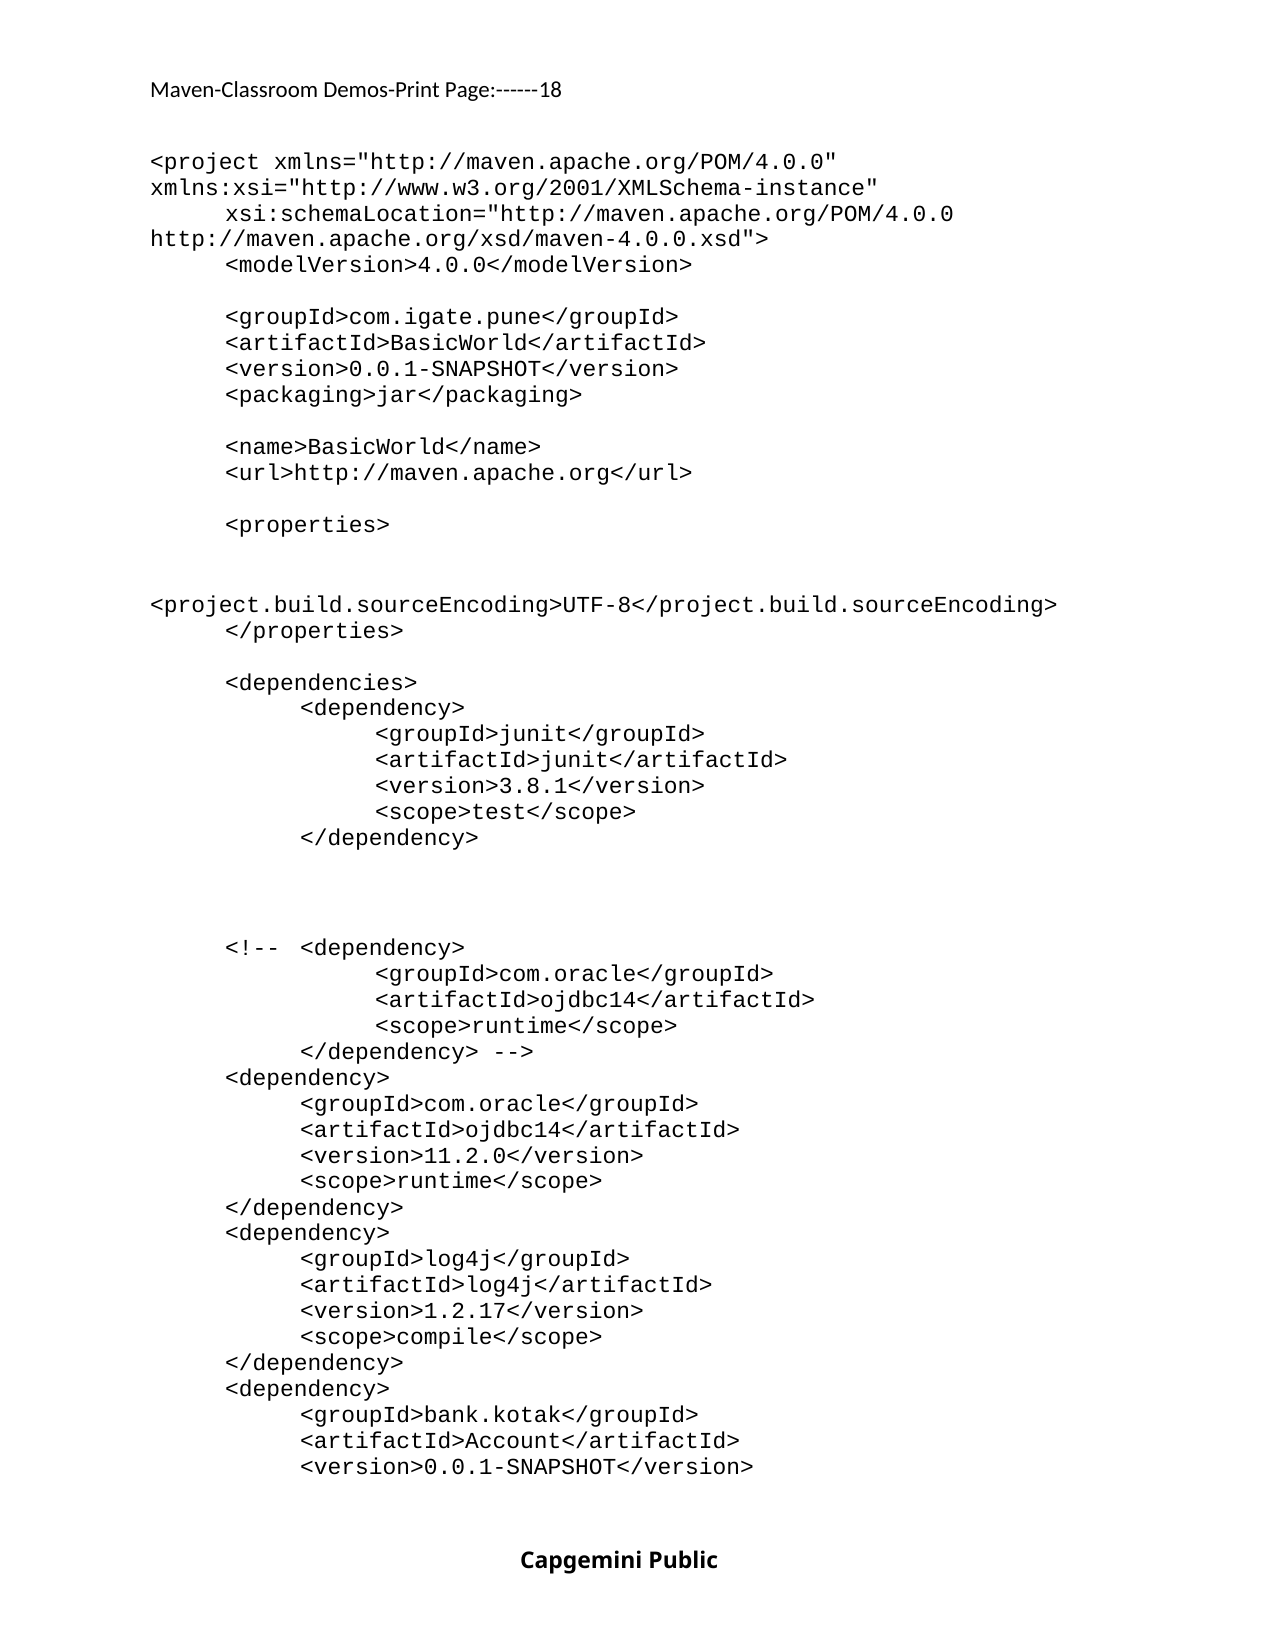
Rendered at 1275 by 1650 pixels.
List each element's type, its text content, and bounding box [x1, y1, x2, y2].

text <properties> [150, 513, 1087, 539]
text <dependency> [150, 1377, 1087, 1403]
text <groupId>com.oracle</groupId> [150, 1092, 1087, 1118]
text <version>1.2.17</version> [150, 1299, 1087, 1326]
text <dependencies> [150, 671, 1087, 697]
text <project.build.sourceEncoding>UTF-8</project.build.sourceEncoding> [150, 539, 1087, 619]
text <version>0.0.1-SNAPSHOT</version> [150, 1455, 1087, 1481]
text <name>BasicWorld</name> [150, 435, 1087, 461]
text <artifactId>ojdbc14</artifactId> [150, 1118, 1087, 1144]
text <packaging>jar</packaging> [150, 383, 1087, 409]
text <dependency> [150, 697, 1087, 723]
text <groupId>com.igate.pune</groupId> [150, 306, 1087, 332]
text <groupId>log4j</groupId> [150, 1248, 1087, 1274]
text <version>11.2.0</version> [150, 1144, 1087, 1170]
text <project xmlns="http://maven.apache.org/POM/4.0.0" xmlns:xsi="http://www.w3.org/2001/XMLSchema-instance" [150, 150, 1087, 202]
text <modelVersion>4.0.0</modelVersion> [150, 254, 1087, 280]
text <version>0.0.1-SNAPSHOT</version> [150, 357, 1087, 383]
text <groupId>bank.kotak</groupId> [150, 1403, 1087, 1429]
text </dependency> [150, 1351, 1087, 1377]
text <artifactId>BasicWorld</artifactId> [150, 332, 1087, 357]
text </dependency> [150, 1196, 1087, 1222]
text <scope>test</scope> [150, 801, 1087, 826]
text <groupId>com.oracle</groupId> [150, 962, 1087, 988]
text <scope>compile</scope> [150, 1326, 1087, 1351]
text xsi:schemaLocation="http://maven.apache.org/POM/4.0.0 http://maven.apache.org/xsd/maven-4.0.0.xsd"> [150, 202, 1087, 254]
text <scope>runtime</scope> [150, 1170, 1087, 1196]
text </properties> [150, 619, 1087, 645]
text <dependency> [150, 1066, 1087, 1092]
text <artifactId>log4j</artifactId> [150, 1274, 1087, 1299]
text <scope>runtime</scope> [150, 1014, 1087, 1040]
text <version>3.8.1</version> [150, 774, 1087, 801]
text <dependency> [150, 1222, 1087, 1248]
text </dependency> [150, 826, 1087, 852]
text <groupId>junit</groupId> [150, 723, 1087, 749]
text <url>http://maven.apache.org</url> [150, 461, 1087, 487]
text <!-- <dependency> [150, 936, 1087, 962]
text <artifactId>Account</artifactId> [150, 1429, 1087, 1455]
text <artifactId>ojdbc14</artifactId> [150, 988, 1087, 1014]
text </dependency> --> [150, 1040, 1087, 1066]
text <artifactId>junit</artifactId> [150, 749, 1087, 774]
